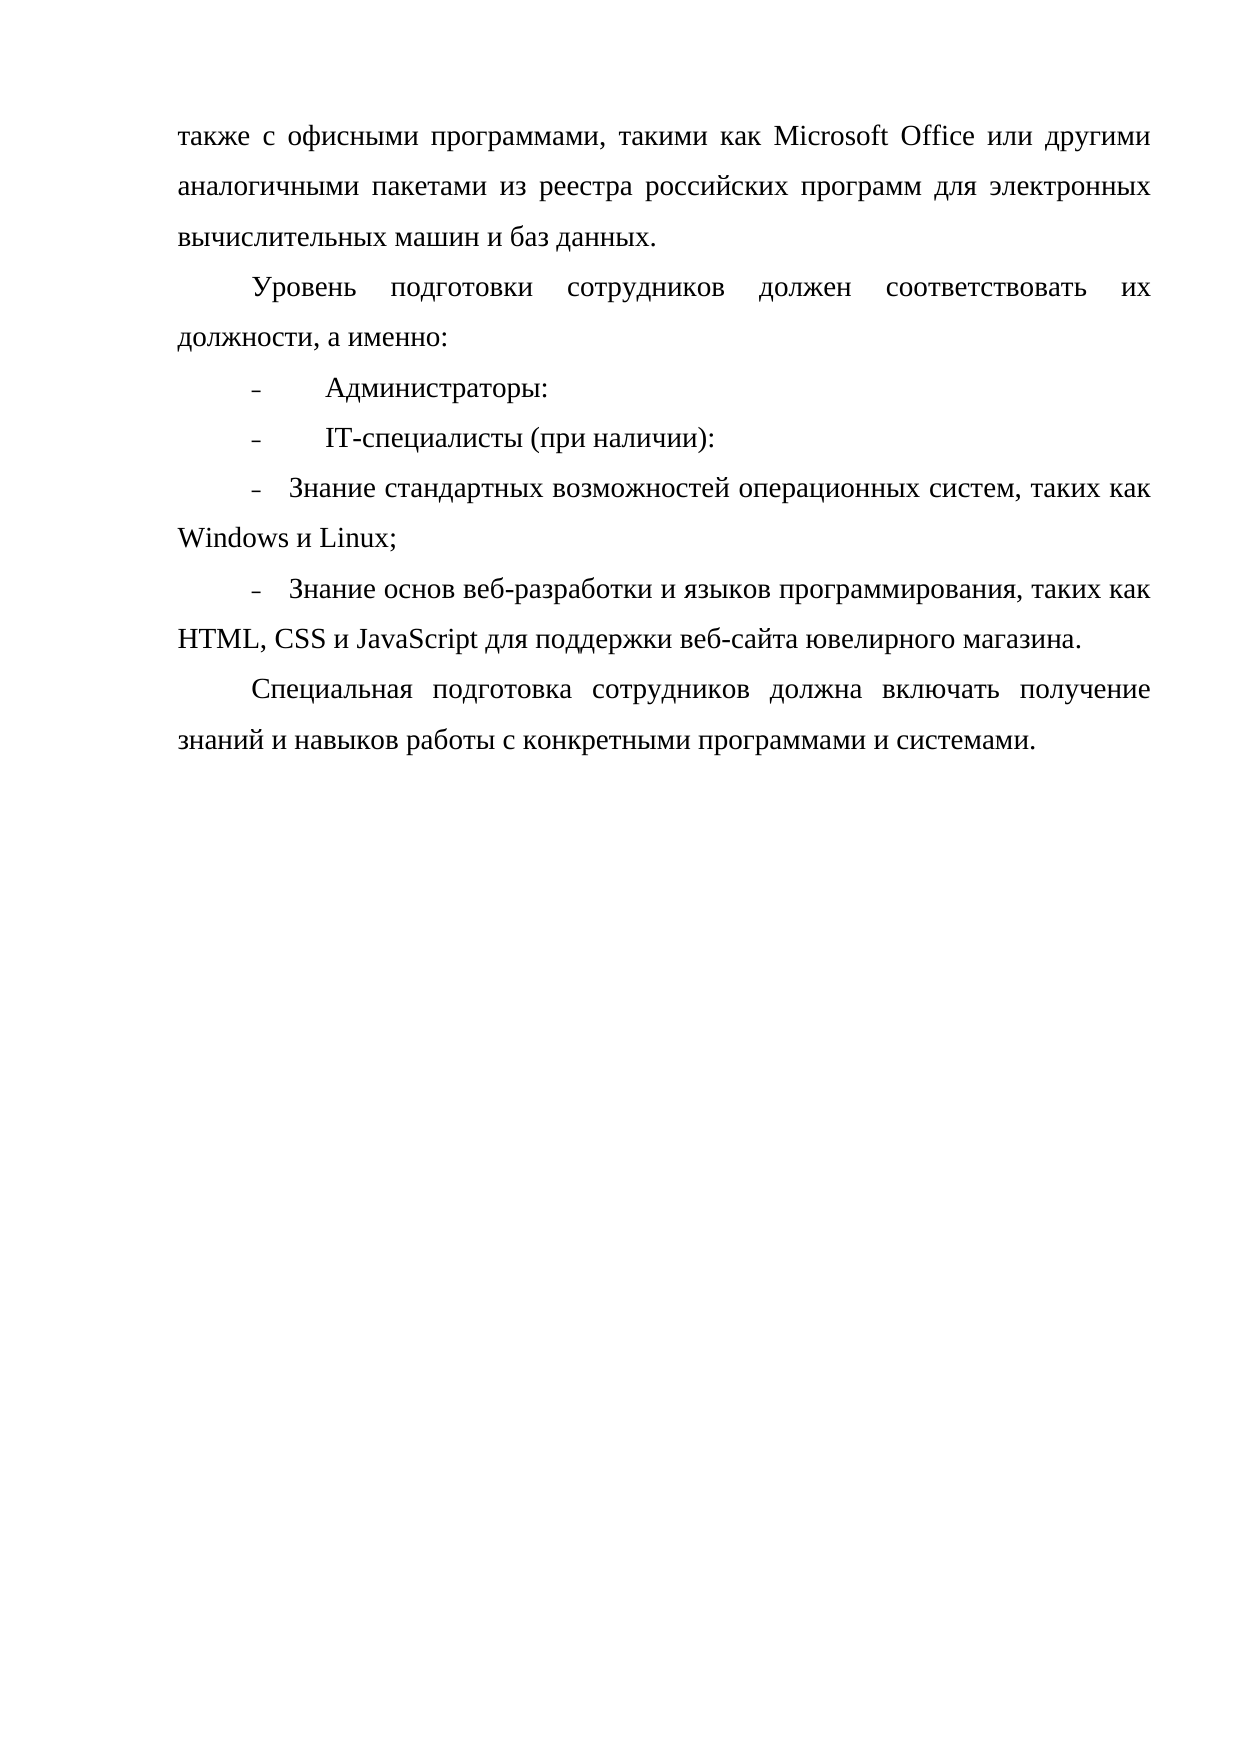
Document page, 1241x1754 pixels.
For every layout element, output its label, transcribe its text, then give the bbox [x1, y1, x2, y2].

list IT-специалисты (при наличии): [177, 420, 1152, 453]
list Знание стандартных возможностей операционных систем, таких как Windows и Linux; [177, 470, 1152, 554]
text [177, 118, 1152, 252]
text Специальная подготовка сотрудников должна включать получение знаний и навыков работы с конкретными программами и системами. [177, 672, 1152, 755]
text Уровень подготовки сотрудников должен соответствовать их должности, а именно: [177, 269, 1152, 353]
list Знание основ веб-разработки и языков программирования, таких как HTML, CSS и JavaScript для поддержки веб-сайта ювелирного магазина. [177, 571, 1152, 655]
list Администраторы: [177, 370, 1152, 403]
